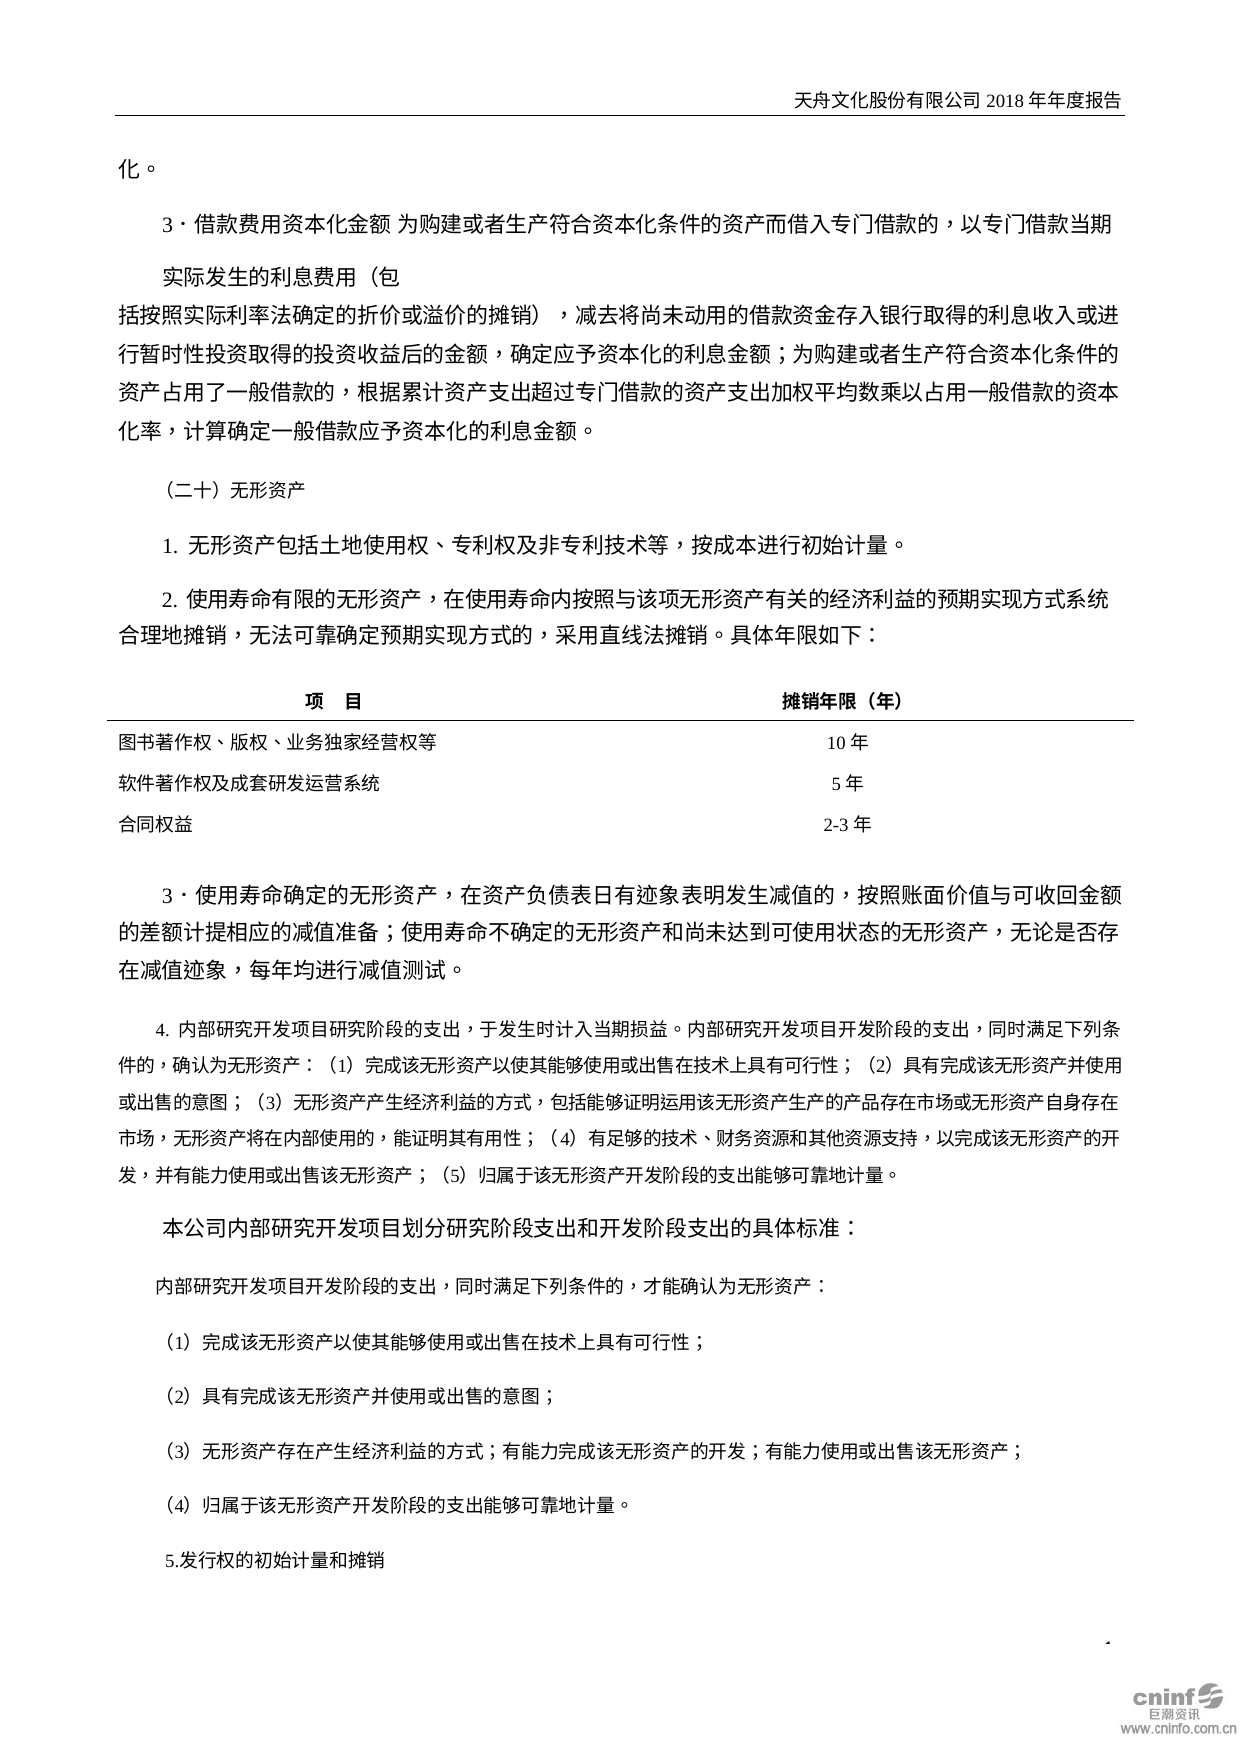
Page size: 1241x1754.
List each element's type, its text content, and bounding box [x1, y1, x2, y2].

text 内部研究开发项目开发阶段的支出，同时满足下列条件的，才能确认为无形资产： [156, 1273, 1123, 1299]
text （二十）无形资产 [156, 478, 1123, 503]
subtitle 2. 使用寿命有限的无形资产，在使用寿命内按照与该项无形资产有关的经济利益的预期实现方式系统 合理地摊销，无法可靠确定预期实现方式的，采用直线法摊销。具体年限如下： [118, 584, 1123, 650]
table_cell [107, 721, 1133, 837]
subtitle 化。 [118, 154, 1240, 184]
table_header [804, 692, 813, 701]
text 4. 内部研究开发项目研究阶段的支出，于发生时计入当期损益。内部研究开发项目开发阶段的支出，同时满足下列条 件的，确认为无形资产：（1）完成该无形资产以使其能够使用或出售在技术上具有可行性；（2）具有完成该无形资产并使用 或出售的意图；（3）无形资产产生经济利益的方式，包括能够证明运用该无形资产生产的产品存在市场或无形资产自身存在 市场，无形资产将在内部使用的，能证明其有用性；（4）有足够的技术、财务资源和其他资源支持，以完成该无形资产的开 发，并有能力使用或出售该无形资产；（5）归属于该无形资产开发阶段的支出能够可靠地计量。 [118, 1016, 1123, 1187]
subtitle 3．借款费用资本化金额 为购建或者生产符合资本化条件的资产而借入专门借款的，以专门借款当期实际发生的利息费用（包 [162, 187, 1123, 291]
subtitle 3．使用寿命确定的无形资产，在资产负债表日有迹象表明发生减值的，按照账面价值与可收回金额 的差额计提相应的减值准备；使用寿命不确定的无形资产和尚未达到可使用状态的无形资产，无论是否存 在减值迹象，每年均进行减值测试。 [118, 880, 1123, 984]
text （4）归属于该无形资产开发阶段的支出能够可靠地计量。 [156, 1493, 1123, 1518]
text 5.发行权的初始计量和摊销 [165, 1547, 1123, 1573]
text （1）完成该无形资产以使其能够使用或出售在技术上具有可行性； [156, 1329, 1123, 1354]
subtitle 本公司内部研究开发项目划分研究阶段支出和开发阶段支出的具体标准： [162, 1213, 1123, 1243]
subtitle 1. 无形资产包括土地使用权、专利权及非专利技术等，按成本进行初始计量。 [162, 530, 1123, 559]
text （2）具有完成该无形资产并使用或出售的意图； [156, 1384, 1123, 1409]
picture [1115, 1680, 1240, 1737]
text （3）无形资产存在产生经济利益的方式；有能力完成该无形资产的开发；有能力使用或出售该无形资产； [156, 1438, 1123, 1464]
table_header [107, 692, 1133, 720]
subtitle 括按照实际利率法确定的折价或溢价的摊销），减去将尚未动用的借款资金存入银行取得的利息收入或进 行暂时性投资取得的投资收益后的金额，确定应予资本化的利息金额；为购建或者生产符合资本化条件的 资产占用了一般借款的，根据累计资产支出超过专门借款的资产支出加权平均数乘以占用一般借款的资本 化率，计算确定一般借款应予资本化的利息金额。 [118, 300, 1123, 446]
